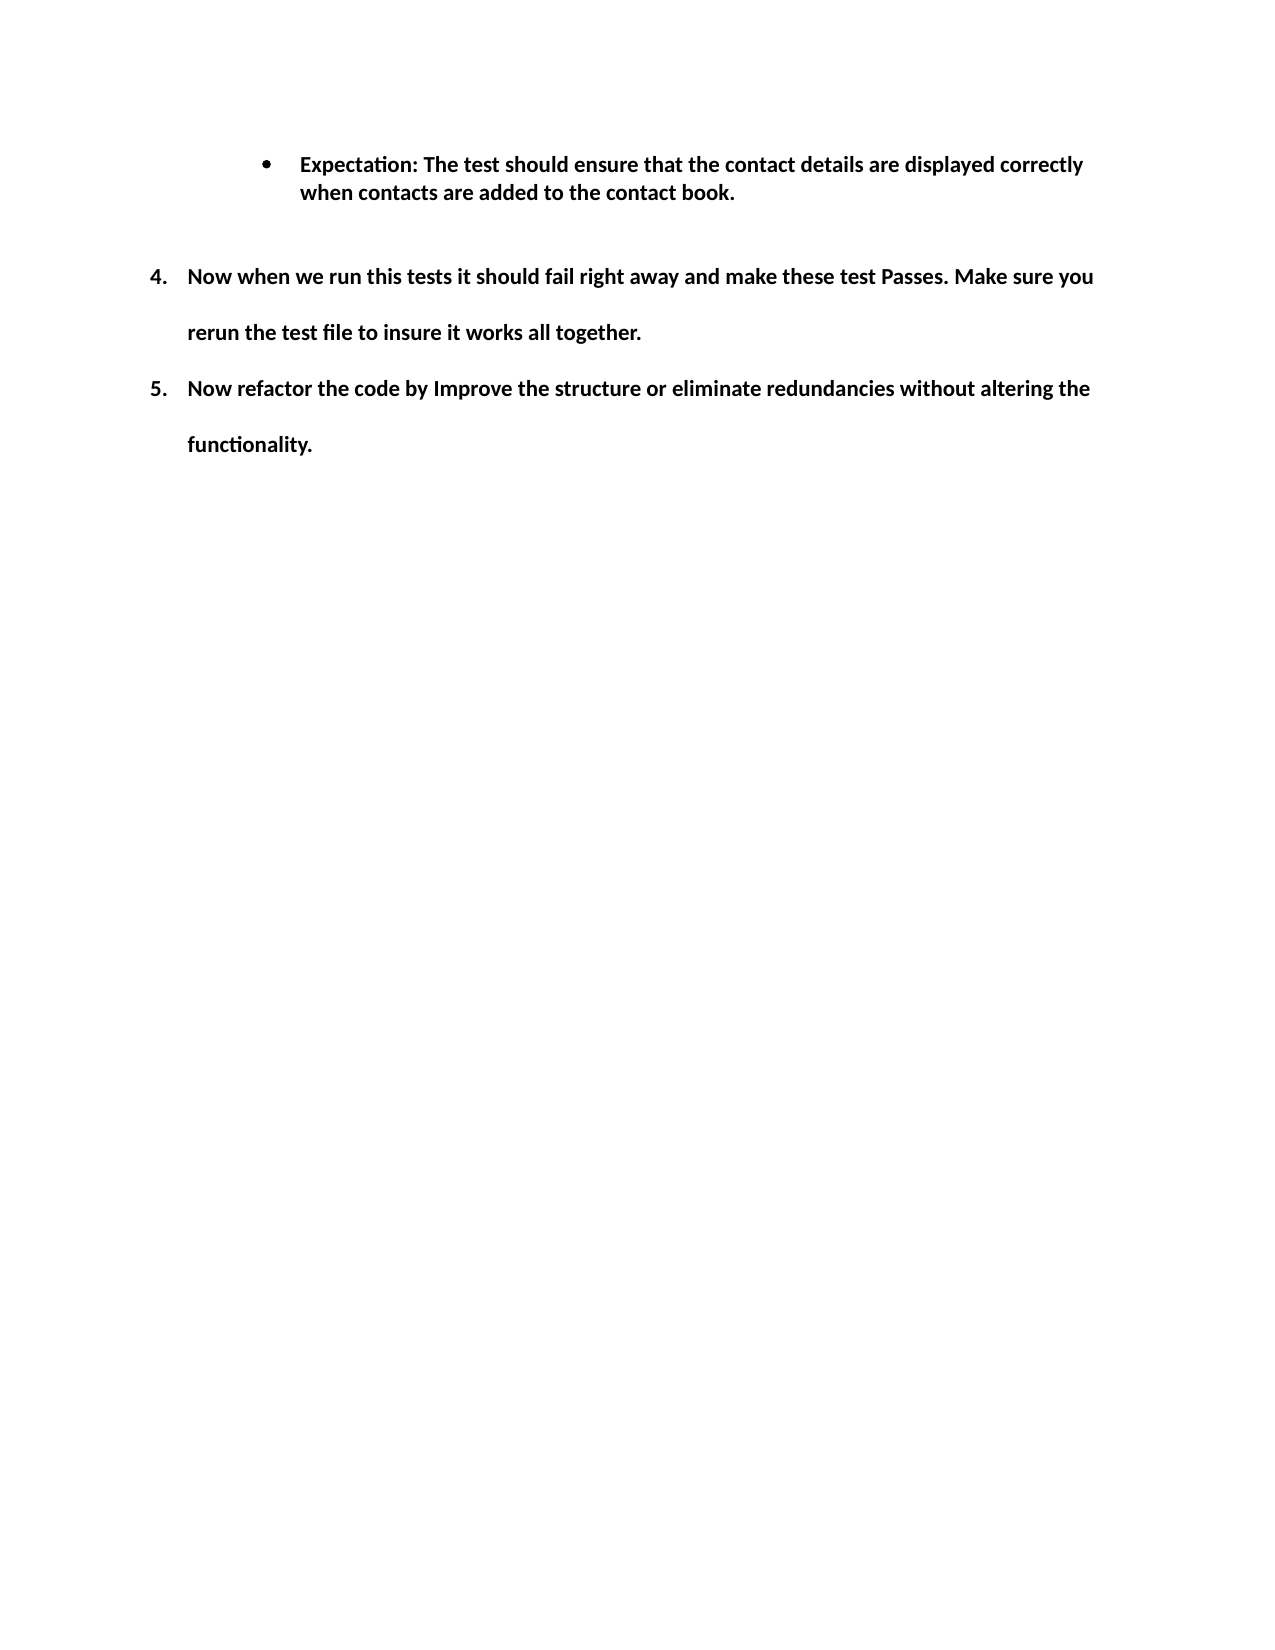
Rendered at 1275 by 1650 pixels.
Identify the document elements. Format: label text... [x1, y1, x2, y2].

list Expectation: The test should ensure that the contact details are displayed correctly when contacts are added to the contact book. [262, 150, 1125, 206]
list Now refactor the code by Improve the structure or eliminate redundancies without altering the functionality. [150, 374, 1125, 458]
list Now when we run this tests it should fail right away and make these test Passes. Make sure you rerun the test file to insure it works all together. [150, 262, 1125, 346]
